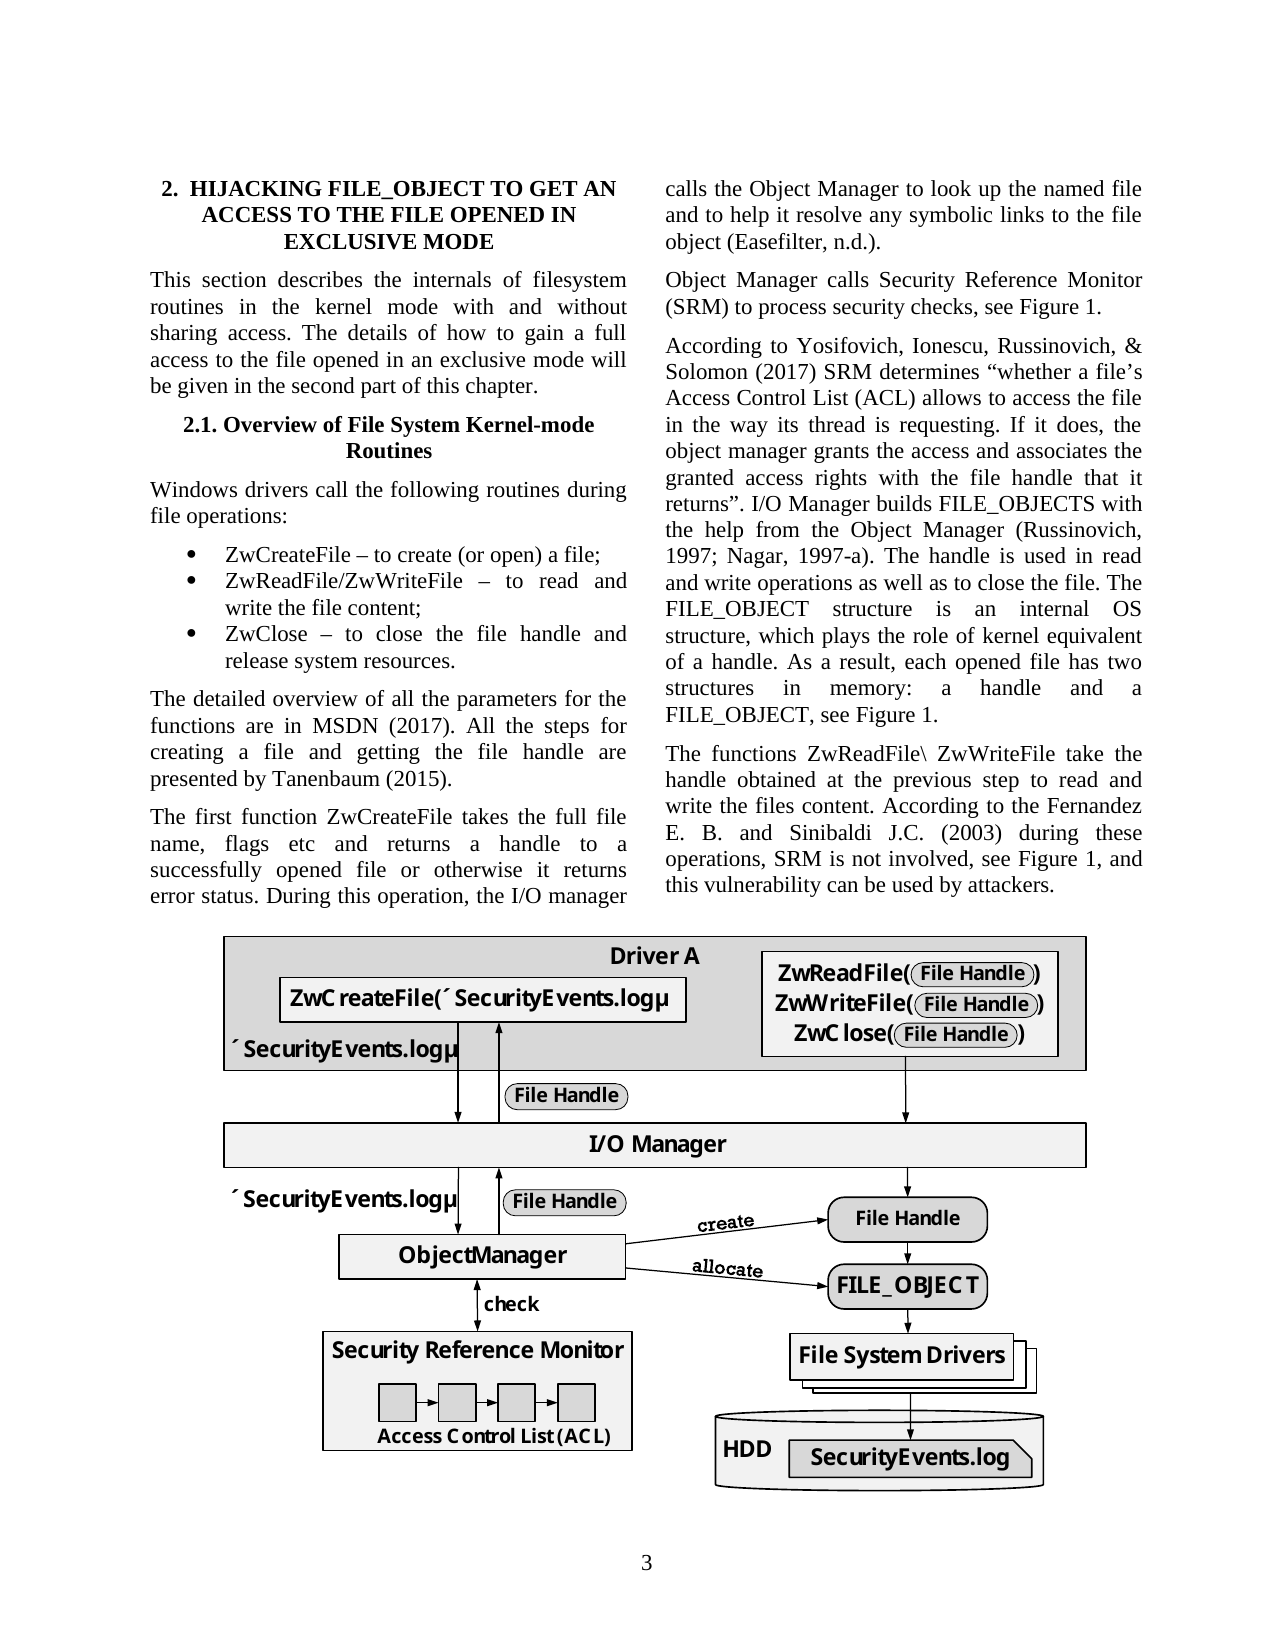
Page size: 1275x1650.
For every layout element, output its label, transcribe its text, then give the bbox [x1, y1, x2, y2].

text The functions ZwReadFile\ ZwWriteFile take the handle obtained at the previous step to read and write the files content. According to the Fernandez E. B. and Sinibaldi J.C. (2003) during these operations, SRM is not involved, see Figure 1, and this vulnerability can be used by attackers. [665, 739, 1143, 898]
text This section describes the internals of filesystem routines in the kernel mode with and without sharing access. The details of how to gain a full access to the file opened in an exclusive mode will be given in the second part of this chapter. [150, 267, 628, 398]
text Object Manager calls Security Reference Monitor (SRM) to process security checks, see Figure 1. [665, 267, 1143, 319]
text According to Yosifovich, Ionescu, Russinovich, & Solomon (2017) SRM determines “whether a file’s Access Control List (ACL) allows to access the file in the way its thread is requesting. If it does, the object manager grants the access and associates the granted access rights with the file handle that it returns”. I/O Manager builds FILE_OBJECTS with the help from the Object Manager (Russinovich, 1997; Nagar, 1997-a). The handle is used in read and write operations as well as to close the file. The FILE_OBJECT structure is an internal OS structure, which plays the role of kernel equivalent of a handle. As a result, each opened file has two structures in memory: a handle and a FILE_OBJECT, see Figure 1. [665, 332, 1143, 727]
text The detailed overview of all the parameters for the functions are in MSDN (2017). All the steps for creating a file and getting the file handle are presented by Tanenbaum (2015). [150, 686, 628, 791]
table_header [139, 921, 1166, 1492]
text Windows drivers call the following routines during file operations: [150, 476, 628, 529]
subtitle 2.1. Overview of File System Kernel-mode Routines [150, 411, 628, 463]
list ZwReadFile/ZwWriteFile – to read and write the file content; [187, 568, 628, 620]
subtitle 2. Hijacking FILE_OBJECT to get an access to THE file opened in EXCLUSIVE MODE [150, 175, 628, 254]
list ZwCreateFile – to create (or open) a file; [187, 541, 628, 568]
text The first function ZwCreateFile takes the full file name, flags etc and returns a handle to a successfully opened file or otherwise it returns error status. During this operation, the I/O manager calls the Object Manager to look up the named file and to help it resolve any symbolic links to the file object (Easefilter, n.d.). [150, 803, 628, 909]
list ZwClose – to close the file handle and release system resources. [187, 620, 628, 673]
text The first function ZwCreateFile takes the full file name, flags etc and returns a handle to a successfully opened file or otherwise it returns error status. During this operation, the I/O manager calls the Object Manager to look up the named file and to help it resolve any symbolic links to the file object (Easefilter, n.d.). [665, 175, 1143, 254]
